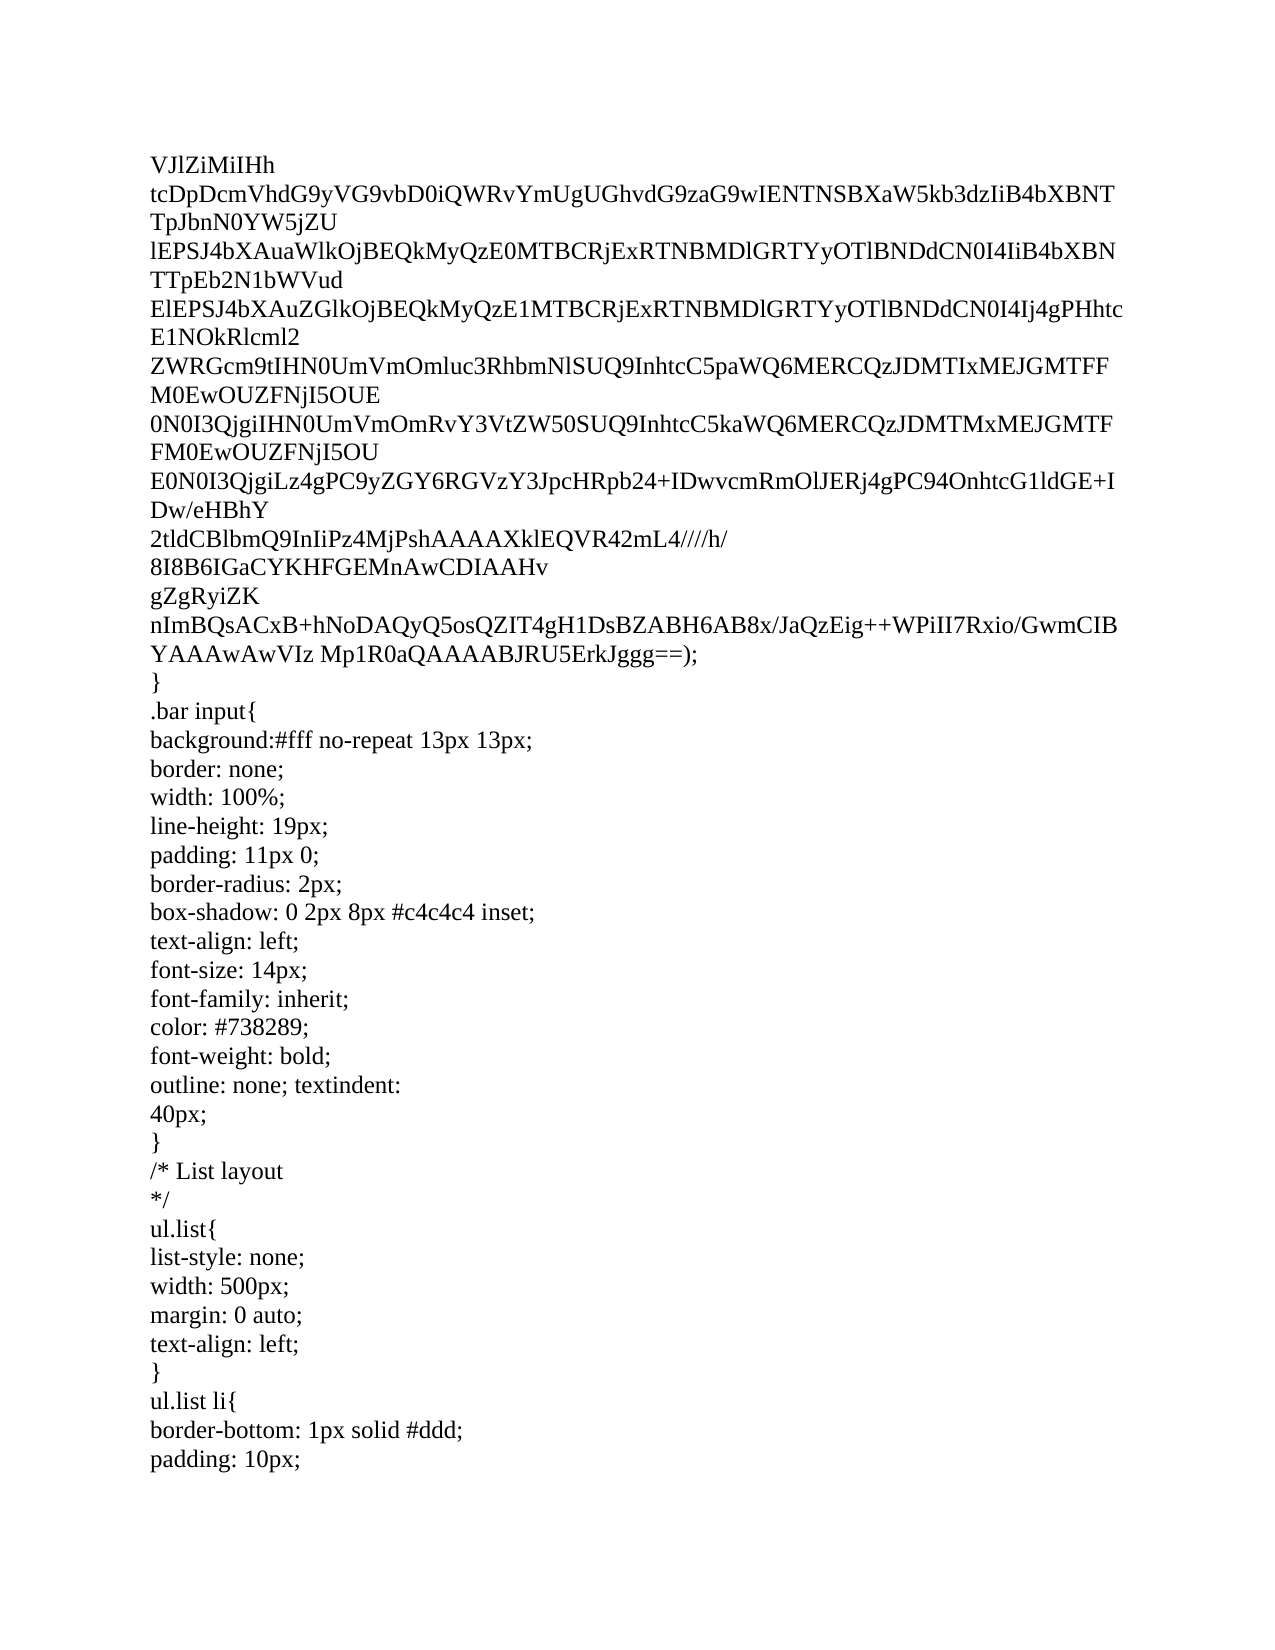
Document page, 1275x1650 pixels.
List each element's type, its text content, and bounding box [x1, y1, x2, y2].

text YAAAwAwVIz Mp1R0aQAAAABJRU5ErkJggg==); [150, 639, 1125, 667]
text E1NOkRlcml2 [150, 322, 1125, 351]
text padding: 11px 0; [150, 840, 1125, 869]
text text-align: left; [150, 1329, 1125, 1357]
text 0N0I3QjgiIHN0UmVmOmRvY3VtZW50SUQ9InhtcC5kaWQ6MERCQzJDMTMxMEJGMTF [150, 409, 1125, 437]
text width: 100%; [150, 782, 1125, 811]
text background:#fff no-repeat 13px 13px; [150, 725, 1125, 754]
text Dw/eHBhY [150, 495, 1125, 524]
text border-radius: 2px; [150, 869, 1125, 897]
text /* List layout [150, 1156, 1125, 1185]
text font-weight: bold; [150, 1041, 1125, 1070]
text list-style: none; [150, 1242, 1125, 1271]
text TTpEb2N1bWVud [150, 265, 1125, 294]
text box-shadow: 0 2px 8px #c4c4c4 inset; [150, 897, 1125, 926]
text lEPSJ4bXAuaWlkOjBEQkMyQzE0MTBCRjExRTNBMDlGRTYyOTlBNDdCN0I4IiB4bXBN [150, 236, 1125, 265]
text } [150, 1357, 1125, 1386]
text 2tldCBlbmQ9InIiPz4MjPshAAAAXklEQVR42mL4////h/8I8B6IGaCYKHFGEMnAwCDIAAHv [150, 524, 1125, 581]
text VJlZiMiIHh [150, 150, 1125, 179]
text margin: 0 auto; [150, 1300, 1125, 1329]
text nImBQsACxB+hNoDAQyQ5osQZIT4gH1DsBZABH6AB8x/JaQzEig++WPiII7Rxio/GwmCIB [150, 610, 1125, 639]
text ul.list{ [150, 1214, 1125, 1242]
text font-size: 14px; [150, 955, 1125, 984]
text color: #738289; [150, 1012, 1125, 1041]
text width: 500px; [150, 1271, 1125, 1300]
text M0EwOUZFNjI5OUE [150, 380, 1125, 409]
text ZWRGcm9tIHN0UmVmOmluc3RhbmNlSUQ9InhtcC5paWQ6MERCQzJDMTIxMEJGMTFF [150, 351, 1125, 380]
text } [150, 1127, 1125, 1156]
text E0N0I3QjgiLz4gPC9yZGY6RGVzY3JpcHRpb24+IDwvcmRmOlJERj4gPC94OnhtcG1ldGE+I [150, 466, 1125, 495]
text font-family: inherit; [150, 984, 1125, 1012]
text } [150, 667, 1125, 696]
text ul.list li{ [150, 1386, 1125, 1415]
text FM0EwOUZFNjI5OU [150, 437, 1125, 466]
text ElEPSJ4bXAuZGlkOjBEQkMyQzE1MTBCRjExRTNBMDlGRTYyOTlBNDdCN0I4Ij4gPHhtc [150, 294, 1125, 322]
text */ [150, 1185, 1125, 1214]
text tcDpDcmVhdG9yVG9vbD0iQWRvYmUgUGhvdG9zaG9wIENTNSBXaW5kb3dzIiB4bXBNT [150, 179, 1125, 207]
text padding: 10px; [150, 1444, 1125, 1472]
text border: none; [150, 754, 1125, 782]
text border-bottom: 1px solid #ddd; [150, 1415, 1125, 1444]
text gZgRyiZK [150, 581, 1125, 610]
text line-height: 19px; [150, 811, 1125, 840]
text text-align: left; [150, 926, 1125, 955]
text 40px; [150, 1099, 1125, 1127]
text .bar input{ [150, 696, 1125, 725]
text TpJbnN0YW5jZU [150, 207, 1125, 236]
text outline: none; textindent: [150, 1070, 1125, 1099]
